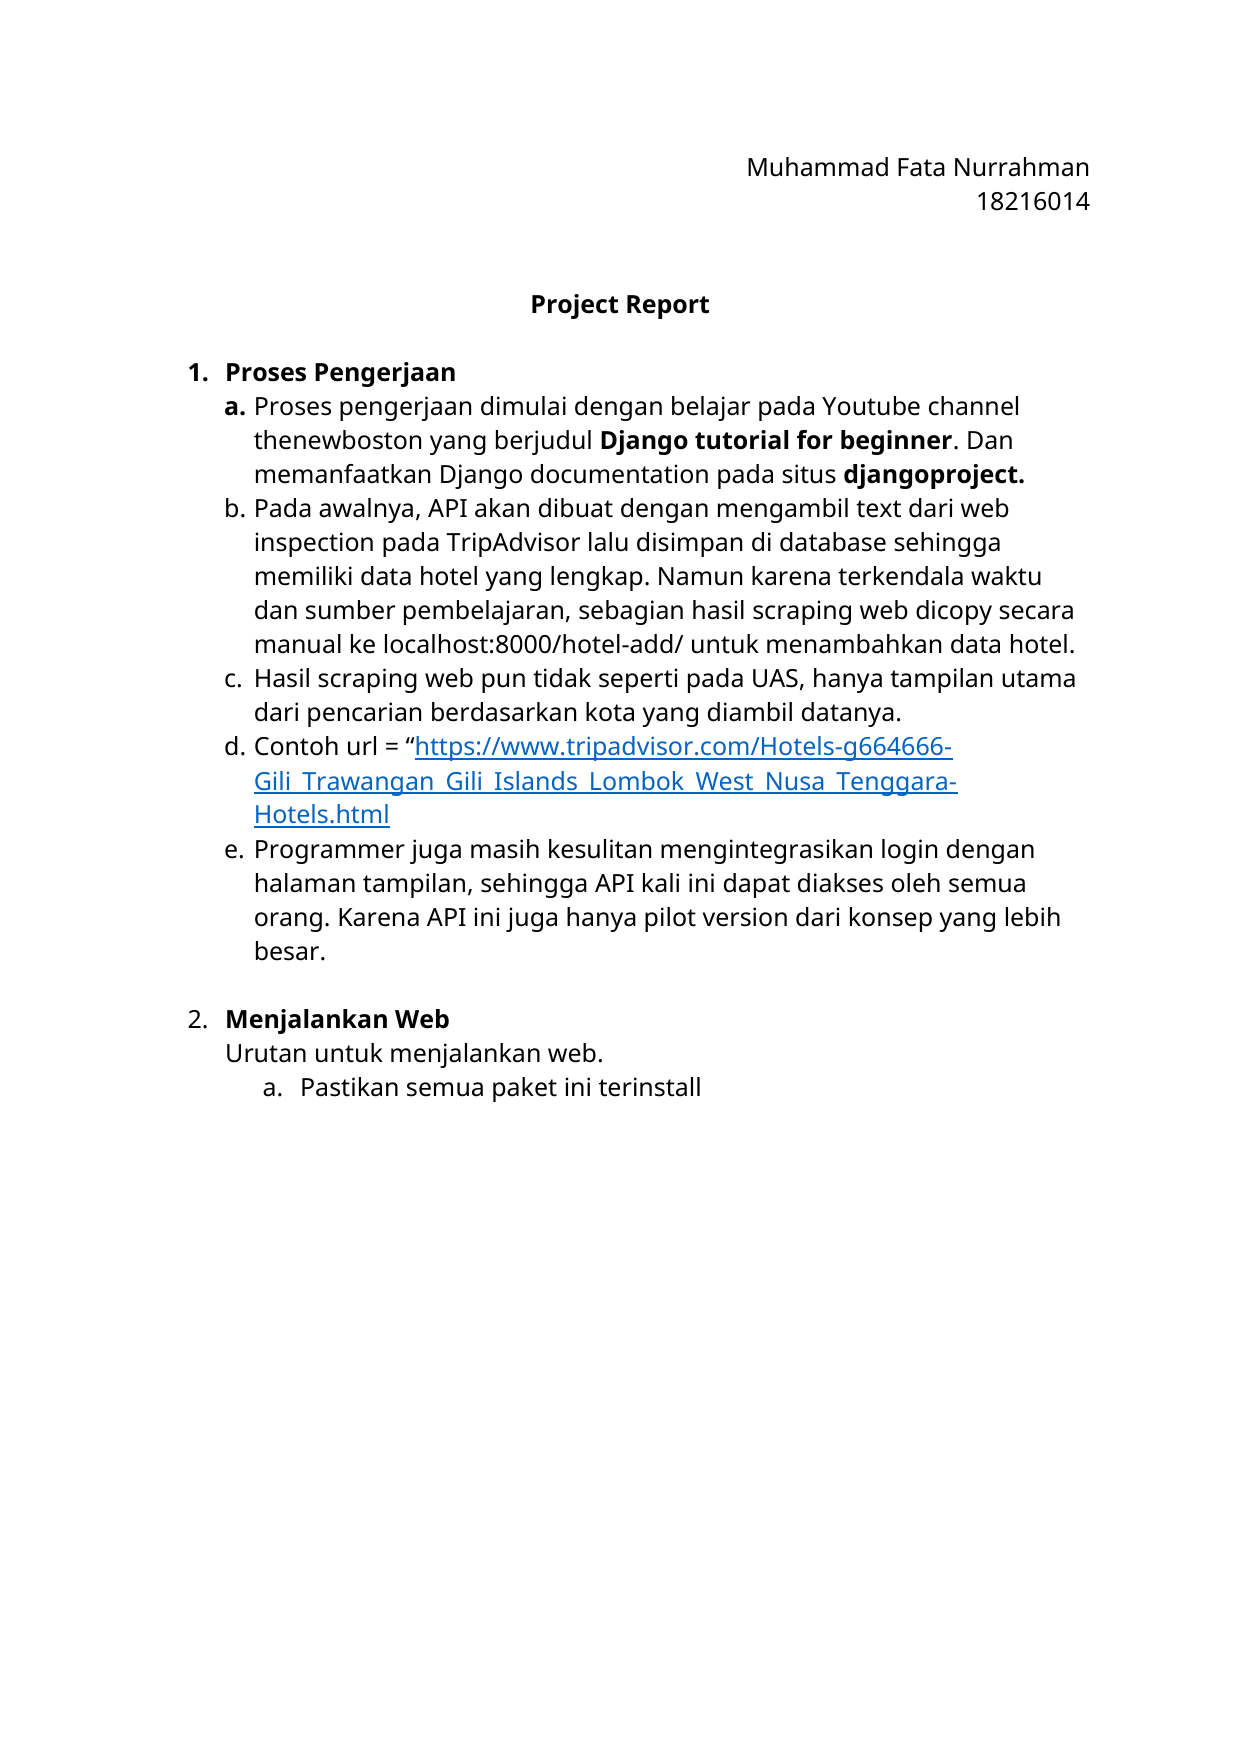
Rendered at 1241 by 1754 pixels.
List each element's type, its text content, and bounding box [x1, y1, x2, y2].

list Pastikan semua paket ini terinstall [262, 1070, 1090, 1104]
text Project Report [150, 286, 1090, 320]
list Hasil scraping web pun tidak seperti pada UAS, hanya tampilan utama dari pencarian berdasarkan kota yang diambil datanya. [224, 661, 1090, 729]
list Pada awalnya, API akan dibuat dengan mengambil text dari web inspection pada TripAdvisor lalu disimpan di database sehingga memiliki data hotel yang lengkap. Namun karena terkendala waktu dan sumber pembelajaran, sebagian hasil scraping web dicopy secara manual ke localhost:8000/hotel-add/ untuk menambahkan data hotel. [224, 491, 1090, 661]
text 18216014 [150, 184, 1090, 218]
list Programmer juga masih kesulitan mengintegrasikan login dengan halaman tampilan, sehingga API kali ini dapat diakses oleh semua orang. Karena API ini juga hanya pilot version dari konsep yang lebih besar. [224, 831, 1090, 967]
list Contoh url = “https://www.tripadvisor.com/Hotels-g664666-Gili_Trawangan_Gili_Islands_Lombok_West_Nusa_Tenggara-Hotels.html [224, 729, 1090, 831]
list Menjalankan Web [187, 1002, 1090, 1036]
list Urutan untuk menjalankan web. [225, 1036, 1090, 1070]
list Proses Pengerjaan [187, 354, 1090, 388]
list Proses pengerjaan dimulai dengan belajar pada Youtube channel thenewboston yang berjudul Django tutorial for beginner. Dan memanfaatkan Django documentation pada situs djangoproject. [224, 388, 1090, 491]
text Muhammad Fata Nurrahman [150, 150, 1090, 184]
